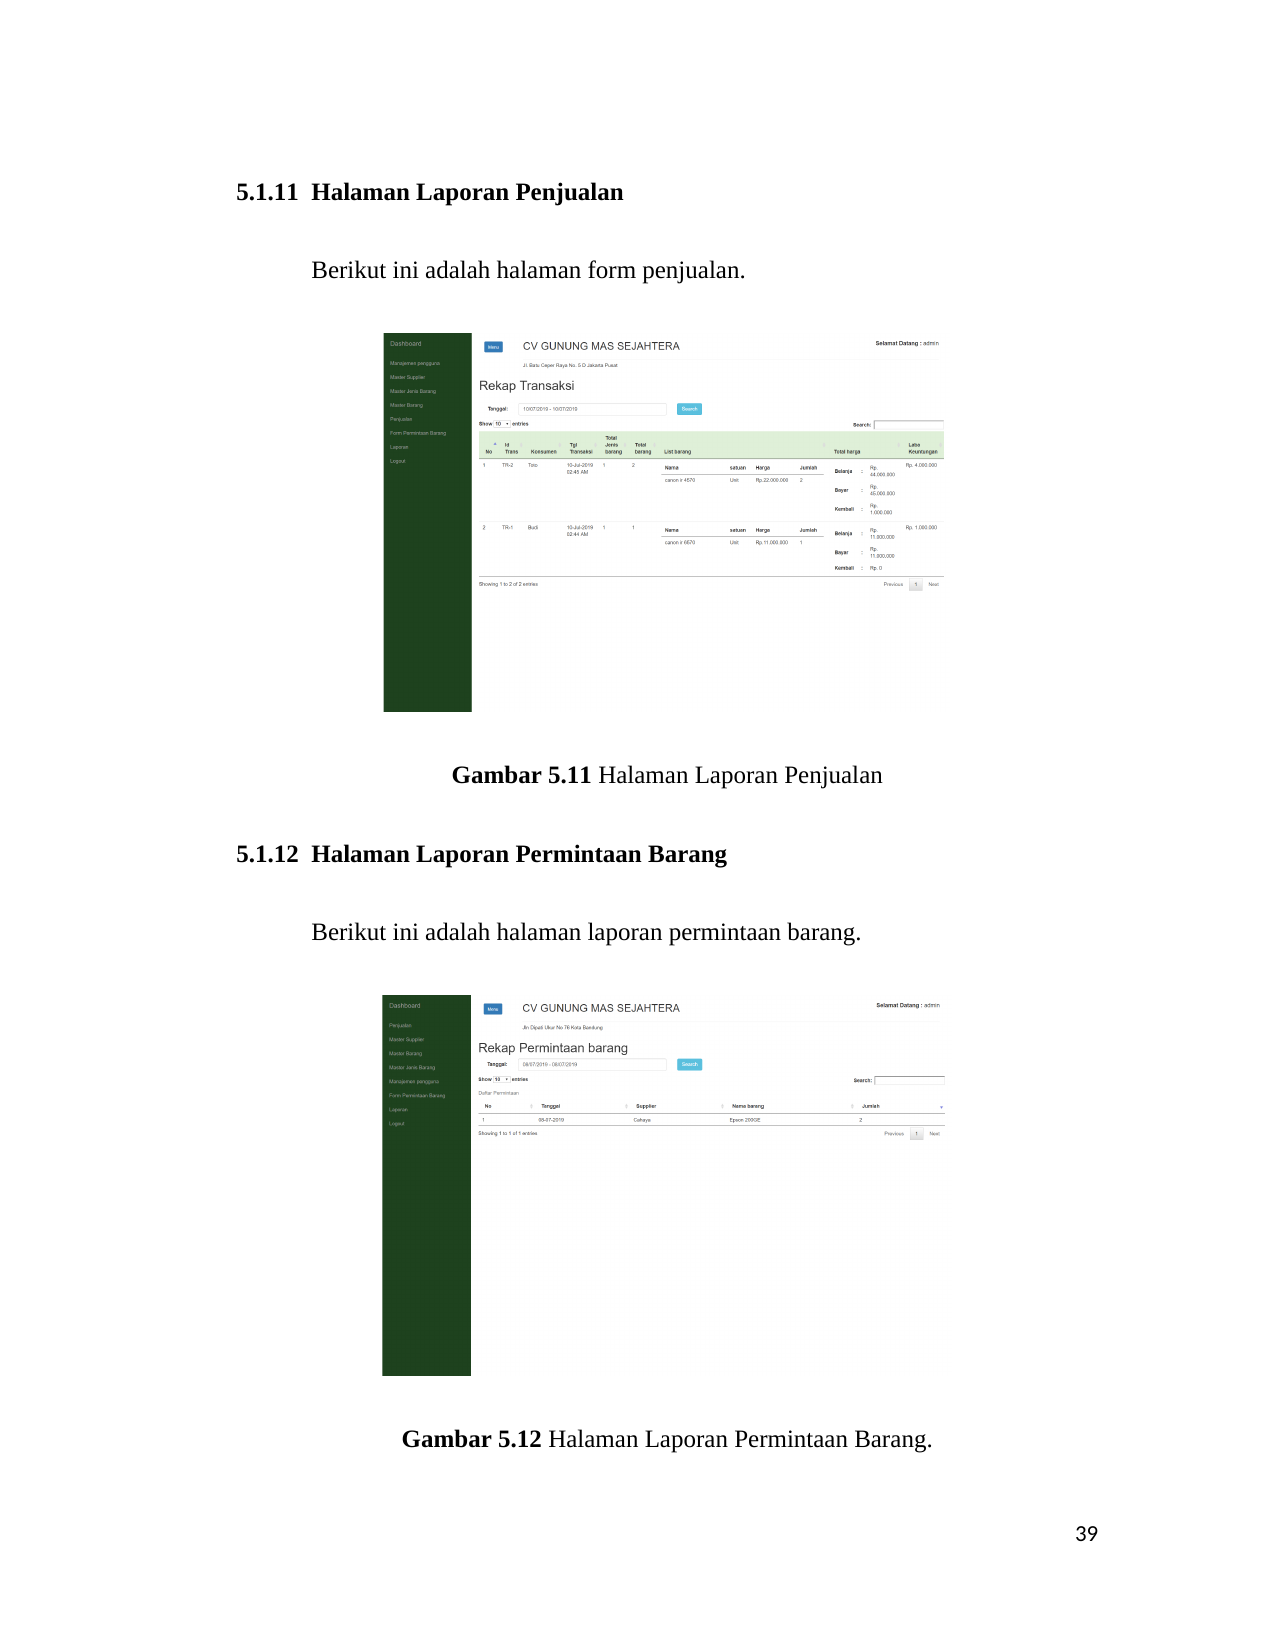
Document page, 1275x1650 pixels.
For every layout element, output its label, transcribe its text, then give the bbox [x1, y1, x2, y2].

picture [383, 333, 951, 712]
picture [382, 995, 952, 1376]
text Berikut ini adalah halaman form penjualan. [236, 256, 1098, 284]
text Gambar 5.12 Halaman Laporan Permintaan Barang. [236, 1424, 1098, 1453]
text Gambar 5.11 Halaman Laporan Penjualan [236, 761, 1098, 789]
text 5.1.12 Halaman Laporan Permintaan Barang [236, 839, 1098, 868]
text 5.1.11 Halaman Laporan Penjualan [236, 177, 1098, 206]
text Berikut ini adalah halaman laporan permintaan barang. [236, 917, 1098, 946]
